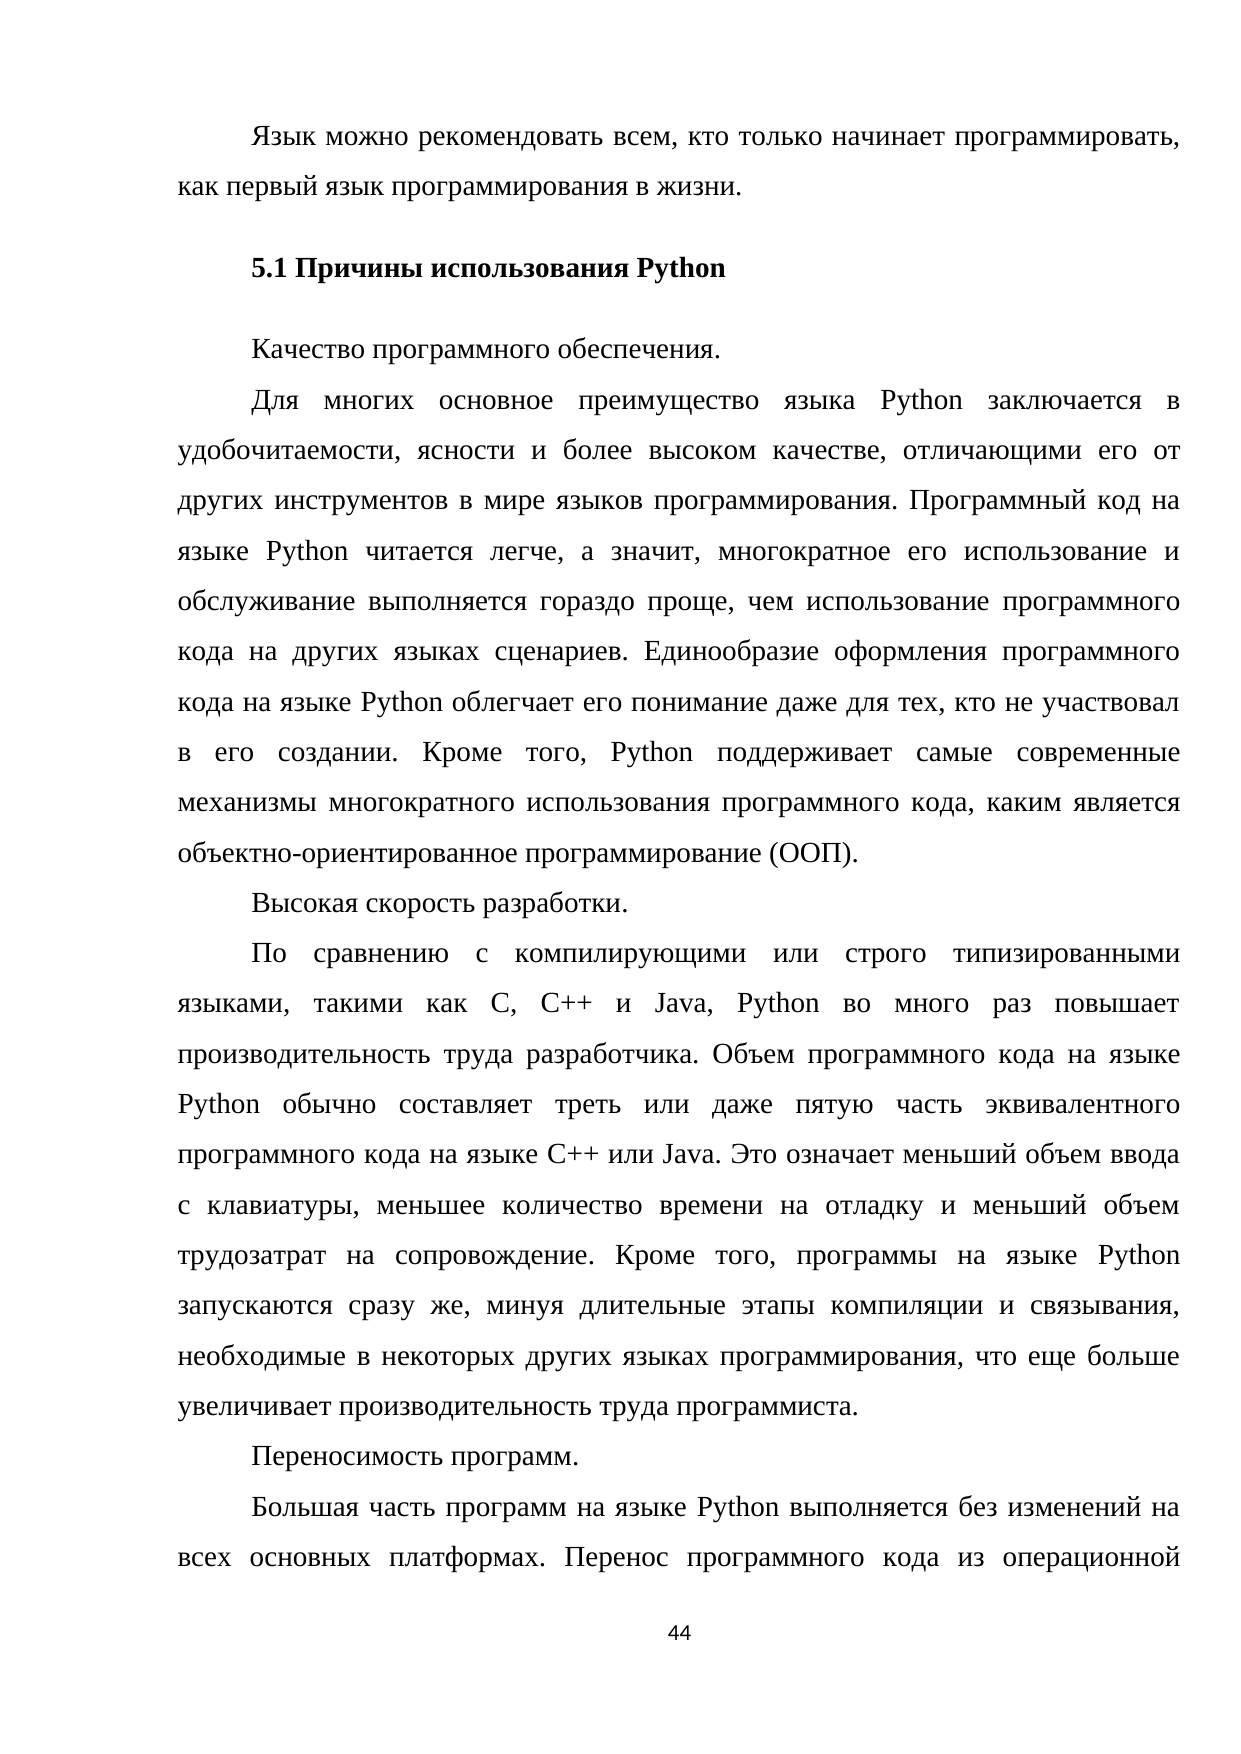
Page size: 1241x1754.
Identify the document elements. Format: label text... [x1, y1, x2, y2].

text Качество программного обеспечения. [177, 332, 1181, 365]
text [177, 1489, 1181, 1573]
text Для многих основное преимущество языка Python заключается в удобочитаемости, ясности и более высоком качестве, отличающими его от других инструментов в мире языков программирования. Программный код на языке Python читается легче, а значит, многократное его использование и обслуживание выполняется гораздо проще, чем использование программного кода на других языках сценариев. Единообразие оформления программного кода на языке Python облегчает его понимание даже для тех, кто не участвовал в его создании. Кроме того, Python поддерживает самые современные механизмы многократного использования программного кода, каким является объектно-ориентированное программирование (ООП). [177, 382, 1181, 868]
text Язык можно рекомендовать всем, кто только начинает программировать, как первый язык программирования в жизни. [177, 118, 1181, 202]
text Переносимость программ. [177, 1438, 1181, 1472]
text По сравнению с компилирующими или строго типизированными языками, такими как C, C++ и Java, Python во много раз повышает производительность труда разработчика. Объем программного кода на языке Python обычно составляет треть или даже пятую часть эквивалентного программного кода на языке C++ или Java. Это означает меньший объем ввода с клавиатуры, меньшее количество времени на отладку и меньший объем трудозатрат на сопровождение. Кроме того, программы на языке Python запускаются сразу же, минуя длительные этапы компиляции и связывания, необходимые в некоторых других языках программирования, что еще больше увеличивает производительность труда программиста. [177, 935, 1181, 1422]
text 5.1 Причины использования Python [177, 250, 1181, 283]
text Высокая скорость разработки. [177, 885, 1181, 918]
